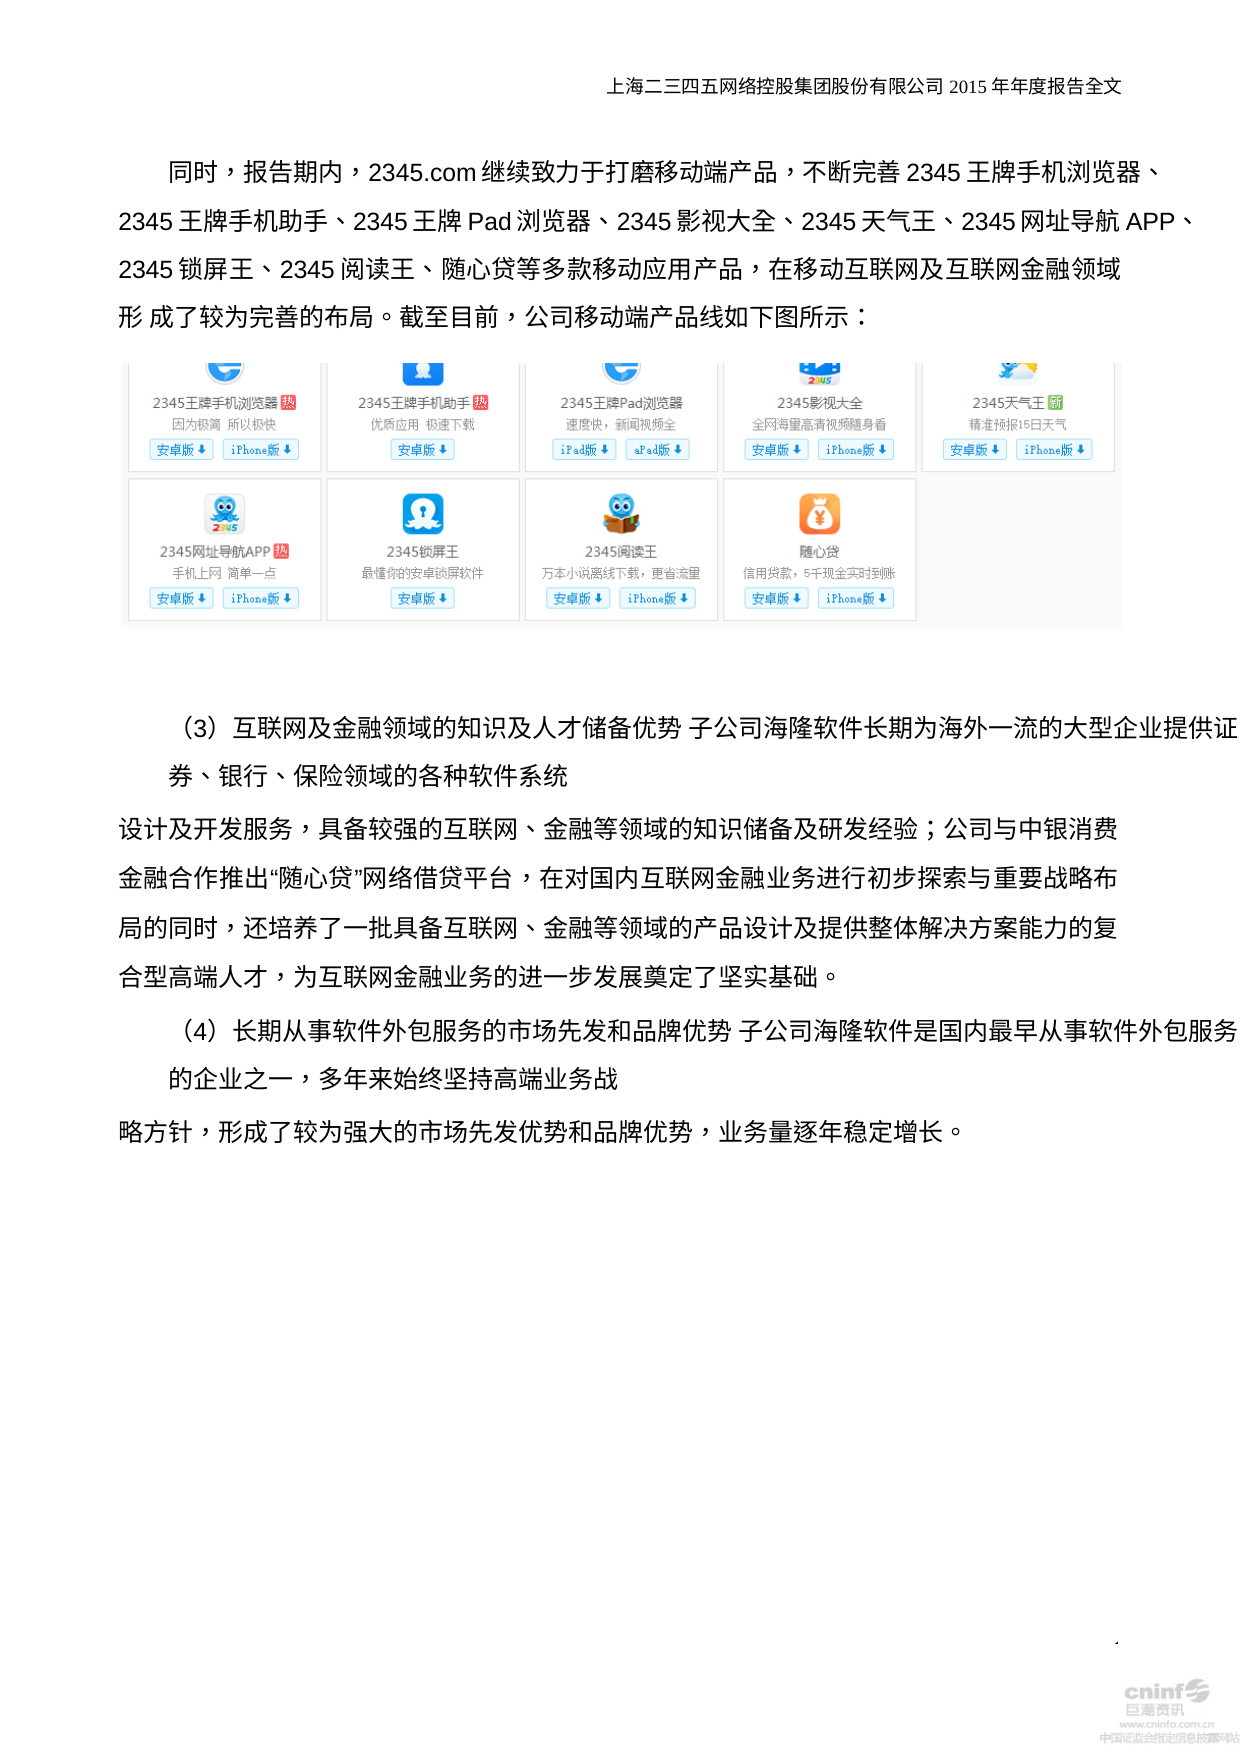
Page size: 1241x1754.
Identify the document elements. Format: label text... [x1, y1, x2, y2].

subtitle 同时，报告期内，2345.com继续致力于打磨移动端产品，不断完善2345王牌手机浏览器、 [168, 155, 1240, 189]
subtitle 略方针，形成了较为强大的市场先发优势和品牌优势，业务量逐年稳定增长。 [118, 1115, 1240, 1149]
subtitle 2345锁屏王、2345阅读王、随心贷等多款移动应用产品，在移动互联网及互联网金融领域形 成了较为完善的布局。截至目前，公司移动端产品线如下图所示： [118, 252, 1122, 333]
subtitle （3）互联网及金融领域的知识及人才储备优势 子公司海隆软件长期为海外一流的大型企业提供证券、银行、保险领域的各种软件系统 [168, 711, 1240, 792]
subtitle （4）长期从事软件外包服务的市场先发和品牌优势 子公司海隆软件是国内最早从事软件外包服务的企业之一，多年来始终坚持高端业务战 [168, 1014, 1240, 1095]
subtitle 2345王牌手机助手、2345王牌Pad浏览器、2345影视大全、2345天气王、2345网址导航APP、 [118, 203, 1240, 237]
subtitle 设计及开发服务，具备较强的互联网、金融等领域的知识储备及研发经验；公司与中银消费 金融合作推出“随心贷”网络借贷平台，在对国内互联网金融业务进行初步探索与重要战略布 局的同时，还培养了一批具备互联网、金融等领域的产品设计及提供整体解决方案能力的复 合型高端人才，为互联网金融业务的进一步发展奠定了坚实基础。 [118, 812, 1122, 994]
picture [121, 363, 1123, 627]
picture [1099, 1673, 1241, 1754]
